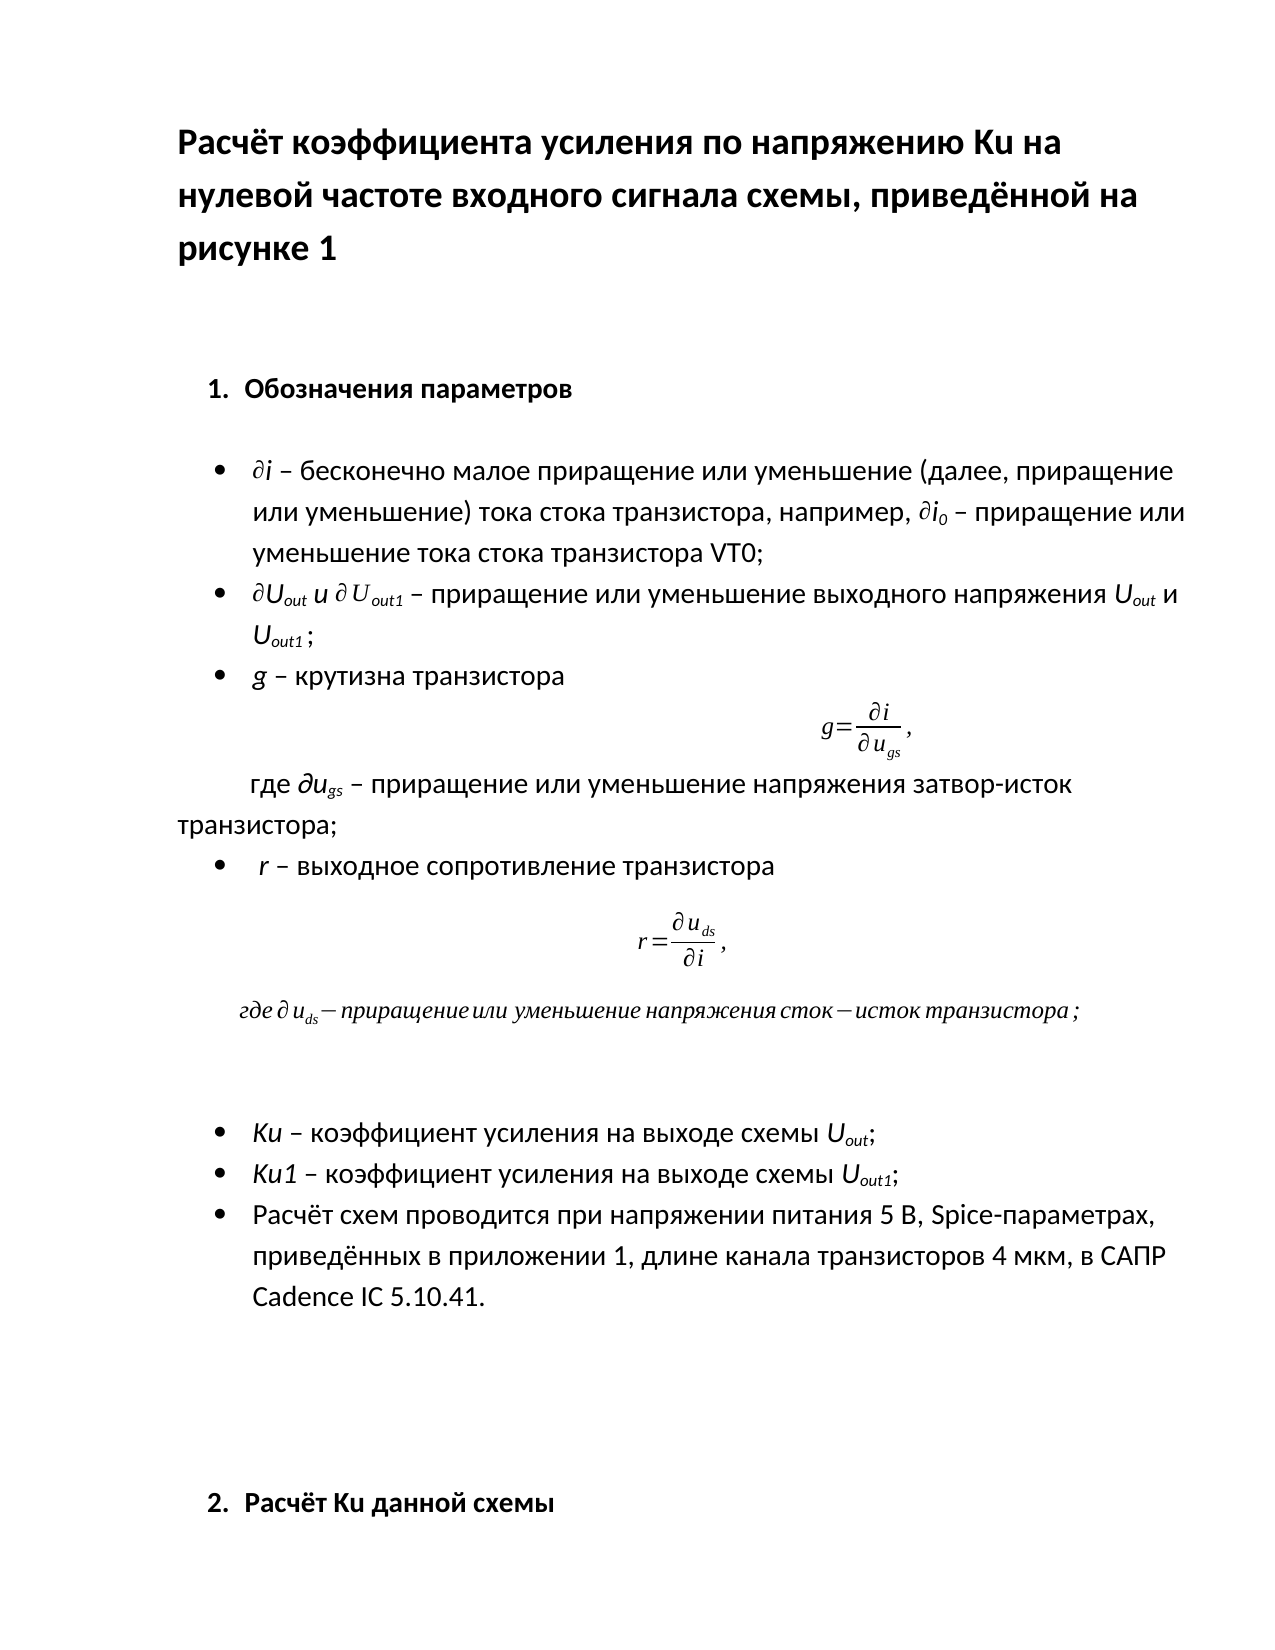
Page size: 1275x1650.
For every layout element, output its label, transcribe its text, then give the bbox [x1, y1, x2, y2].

list i – бесконечно малое приращение или уменьшение (далее, приращение или уменьшение) тока стока транзистора, например, i0 – приращение или уменьшение тока стока транзистора VT0; [215, 452, 1186, 570]
list Ku – коэффициент усиления на выходе схемы Uout; [215, 1114, 1186, 1150]
list g – крутизна транзистора [215, 657, 1186, 693]
list Ku1 – коэффициент усиления на выходе схемы Uout1; [215, 1155, 1186, 1191]
list r – выходное сопротивление транзистора [215, 847, 1186, 882]
list Обозначения параметров [207, 371, 1186, 406]
text Расчёт коэффициента усиления по напряжению Ku на нулевой частоте входного сигнала схемы, приведённой на рисунке 1 [177, 118, 1186, 269]
list Расчёт Ku данной схемы [207, 1484, 1186, 1519]
list где ∂ugs – приращение или уменьшение напряжения затвор-исток транзистора; [177, 765, 1186, 842]
list Расчёт схем проводится при напряжении питания 5 В, Spice-параметрах, приведённых в приложении 1, длине канала транзисторов 4 мкм, в САПР Cadence IC 5.10.41. [215, 1196, 1186, 1314]
list Uout и out1 – приращение или уменьшение выходного напряжения Uout и Uout1 ; [215, 575, 1186, 652]
